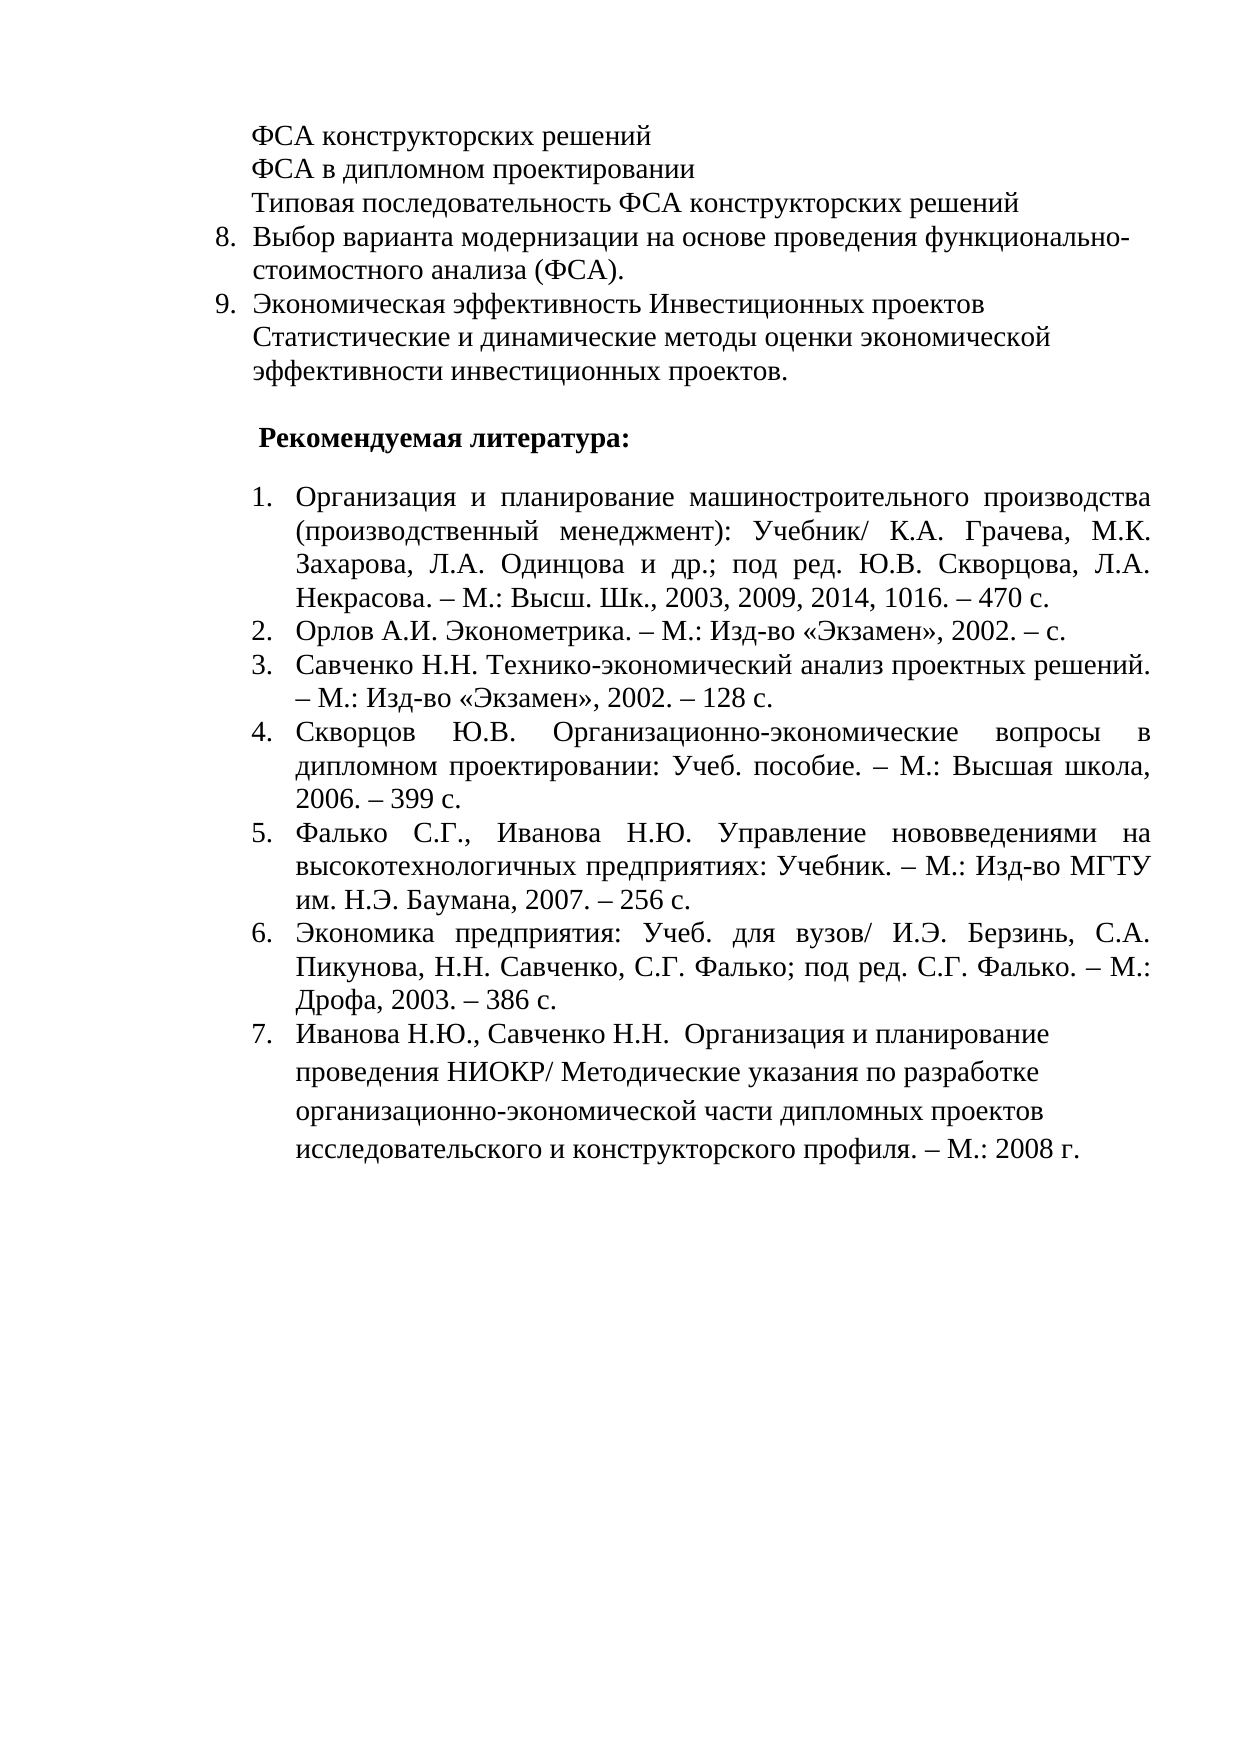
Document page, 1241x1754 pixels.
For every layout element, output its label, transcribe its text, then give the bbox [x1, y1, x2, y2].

list Иванова Н.Ю., Савченко Н.Н. Организация и планирование проведения НИОКР/ Методические указания по разработке организационно-экономической части дипломных проектов исследовательского и конструкторского профиля. – М.: 2008 г. [251, 1016, 1152, 1165]
list Выбор варианта модернизации на основе проведения функционально-стоимостного анализа (ФСА). [215, 219, 1152, 286]
list Организация и планирование машиностроительного производства (производственный менеджмент): Учебник/ К.А. Грачева, М.К. Захарова, Л.А. Одинцова и др.; под ред. Ю.В. Скворцова, Л.А. Некрасова. – М.: Высш. Шк., 2003, 2009, 2014, 1016. – 470 с. [251, 479, 1152, 613]
list Экономика предприятия: Учеб. для вузов/ И.Э. Берзинь, С.А. Пикунова, Н.Н. Савченко, С.Г. Фалько; под ред. С.Г. Фалько. – М.: Дрофа, 2003. – 386 с. [251, 915, 1152, 1016]
text Рекомендуемая литература: [177, 420, 1152, 453]
text ФСА конструкторских решений [251, 118, 1152, 152]
list Скворцов Ю.В. Организационно-экономические вопросы в дипломном проектировании: Учеб. пособие. – М.: Высшая школа, 2006. – 399 с. [251, 714, 1152, 815]
text Типовая последовательность ФСА конструкторских решений [251, 185, 1152, 219]
list Статистические и динамические методы оценки экономической эффективности инвестиционных проектов. [252, 319, 1152, 386]
text ФСА в дипломном проектировании [251, 152, 1152, 185]
list Савченко Н.Н. Технико-экономический анализ проектных решений. – М.: Изд-во «Экзамен», 2002. – 128 с. [251, 647, 1152, 714]
list Орлов А.И. Эконометрика. – М.: Изд-во «Экзамен», 2002. – с. [251, 613, 1152, 647]
list Экономическая эффективность Инвестиционных проектов [215, 286, 1152, 319]
list Фалько С.Г., Иванова Н.Ю. Управление нововведениями на высокотехнологичных предприятиях: Учебник. – М.: Изд-во МГТУ им. Н.Э. Баумана, 2007. – 256 с. [251, 815, 1152, 915]
